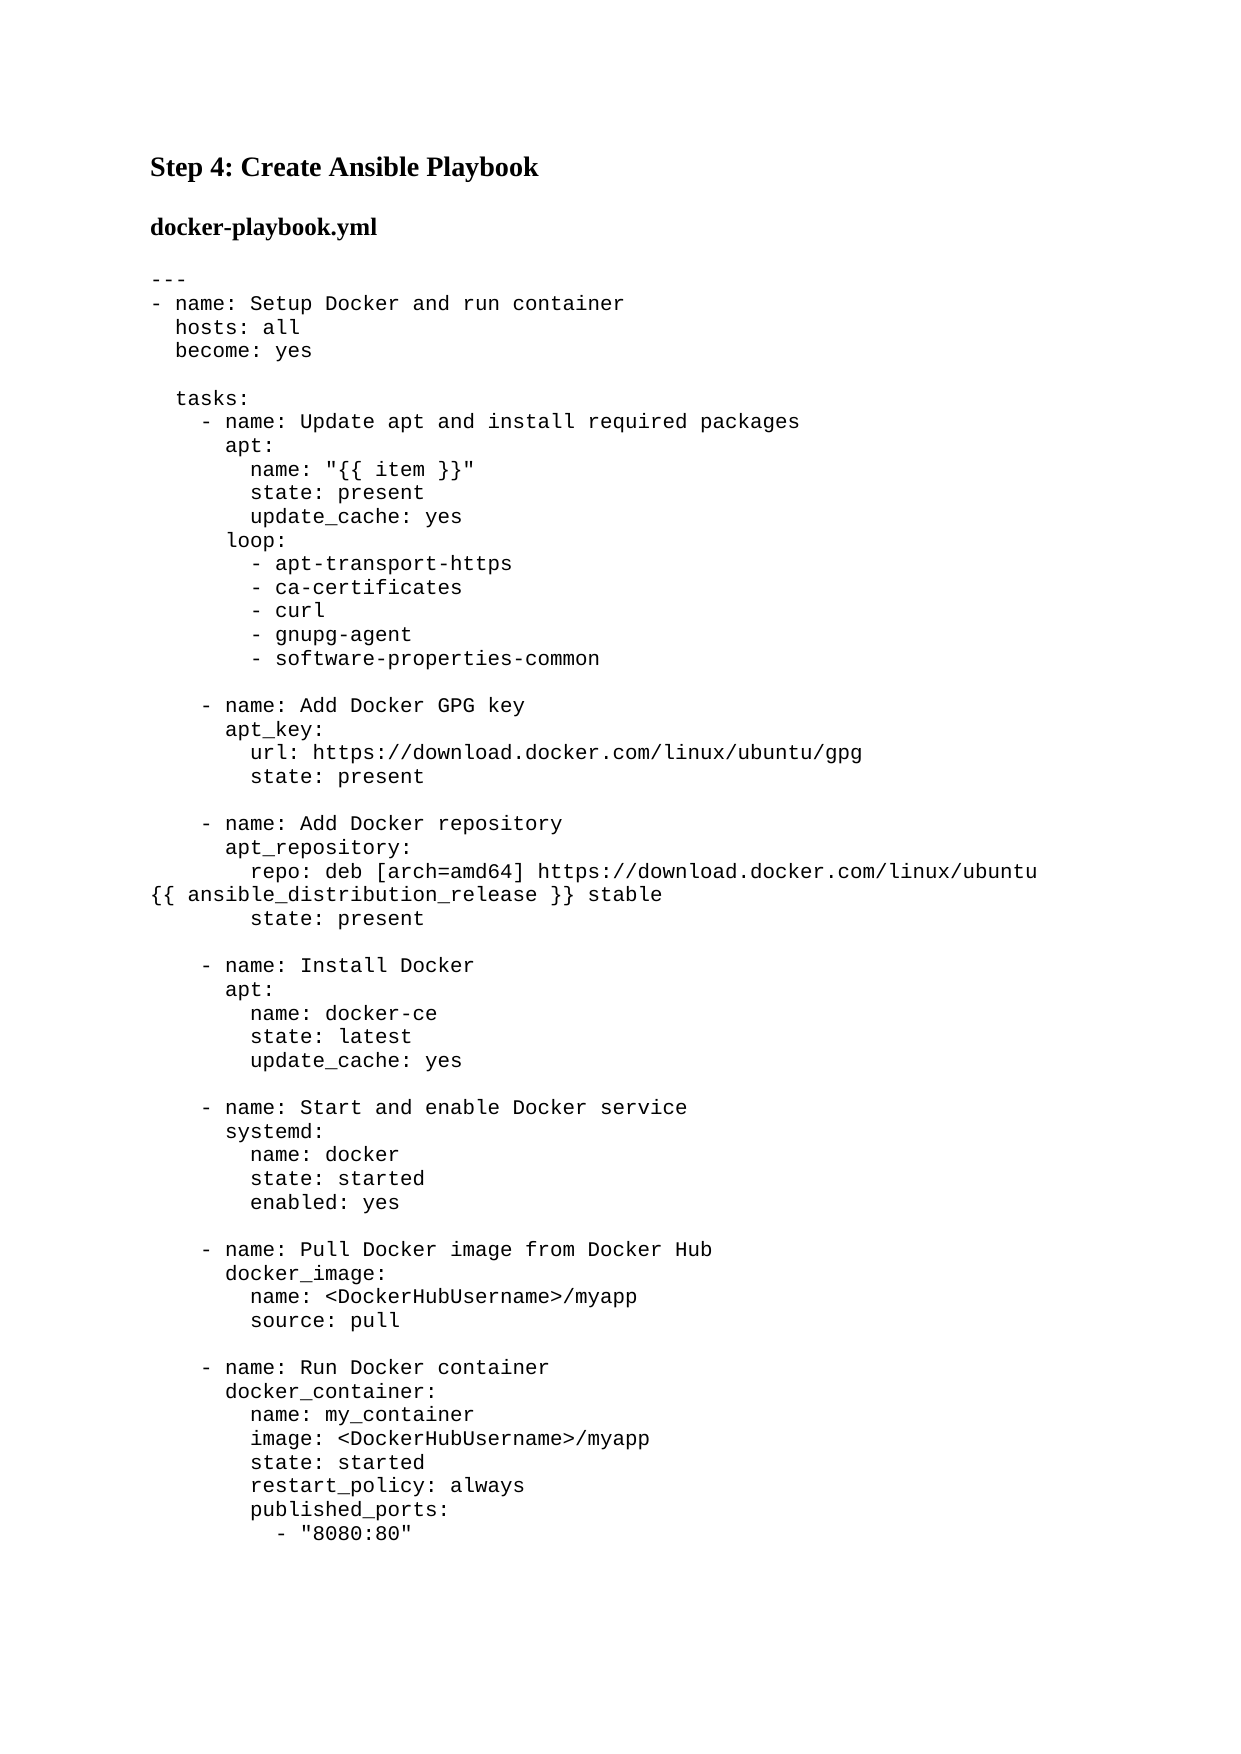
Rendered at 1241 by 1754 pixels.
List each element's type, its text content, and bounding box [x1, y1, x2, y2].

text - ca-certificates [150, 577, 1090, 601]
text name: my_container [150, 1404, 1090, 1428]
text loop: [150, 529, 1090, 553]
text Step 4: Create Ansible Playbook [150, 150, 1090, 182]
text - name: Update apt and install required packages [150, 411, 1090, 435]
text restart_policy: always [150, 1475, 1090, 1499]
text apt: [150, 979, 1090, 1002]
text name: <DockerHubUsername>/myapp [150, 1286, 1090, 1310]
text - gnupg-agent [150, 624, 1090, 648]
text name: "{{ item }}" [150, 459, 1090, 482]
text - software-properties-common [150, 648, 1090, 671]
text source: pull [150, 1310, 1090, 1333]
text state: latest [150, 1026, 1090, 1050]
text image: <DockerHubUsername>/myapp [150, 1428, 1090, 1452]
text apt_repository: [150, 837, 1090, 861]
text - name: Add Docker GPG key [150, 695, 1090, 719]
text - name: Pull Docker image from Docker Hub [150, 1239, 1090, 1263]
text - name: Add Docker repository [150, 813, 1090, 837]
text hosts: all [150, 317, 1090, 340]
text repo: deb [arch=amd64] https://download.docker.com/linux/ubuntu {{ ansible_distribution_release }} stable [150, 861, 1090, 908]
text apt_key: [150, 719, 1090, 742]
text state: present [150, 766, 1090, 790]
text --- [150, 269, 1090, 293]
text - apt-transport-https [150, 553, 1090, 577]
text - name: Setup Docker and run container [150, 293, 1090, 317]
text become: yes [150, 340, 1090, 364]
text - name: Run Docker container [150, 1357, 1090, 1381]
text - name: Start and enable Docker service [150, 1097, 1090, 1121]
text - name: Install Docker [150, 955, 1090, 979]
text enabled: yes [150, 1192, 1090, 1215]
text docker_container: [150, 1381, 1090, 1404]
text docker_image: [150, 1263, 1090, 1286]
text state: present [150, 482, 1090, 506]
text name: docker [150, 1144, 1090, 1168]
text - "8080:80" [150, 1523, 1090, 1546]
text update_cache: yes [150, 506, 1090, 529]
text name: docker-ce [150, 1002, 1090, 1026]
text docker-playbook.yml [150, 212, 1090, 240]
text - curl [150, 601, 1090, 624]
text url: https://download.docker.com/linux/ubuntu/gpg [150, 742, 1090, 766]
text state: started [150, 1452, 1090, 1475]
text state: started [150, 1168, 1090, 1192]
text update_cache: yes [150, 1050, 1090, 1073]
text systemd: [150, 1121, 1090, 1144]
text apt: [150, 435, 1090, 459]
text tasks: [150, 388, 1090, 411]
text state: present [150, 908, 1090, 932]
text published_ports: [150, 1499, 1090, 1523]
